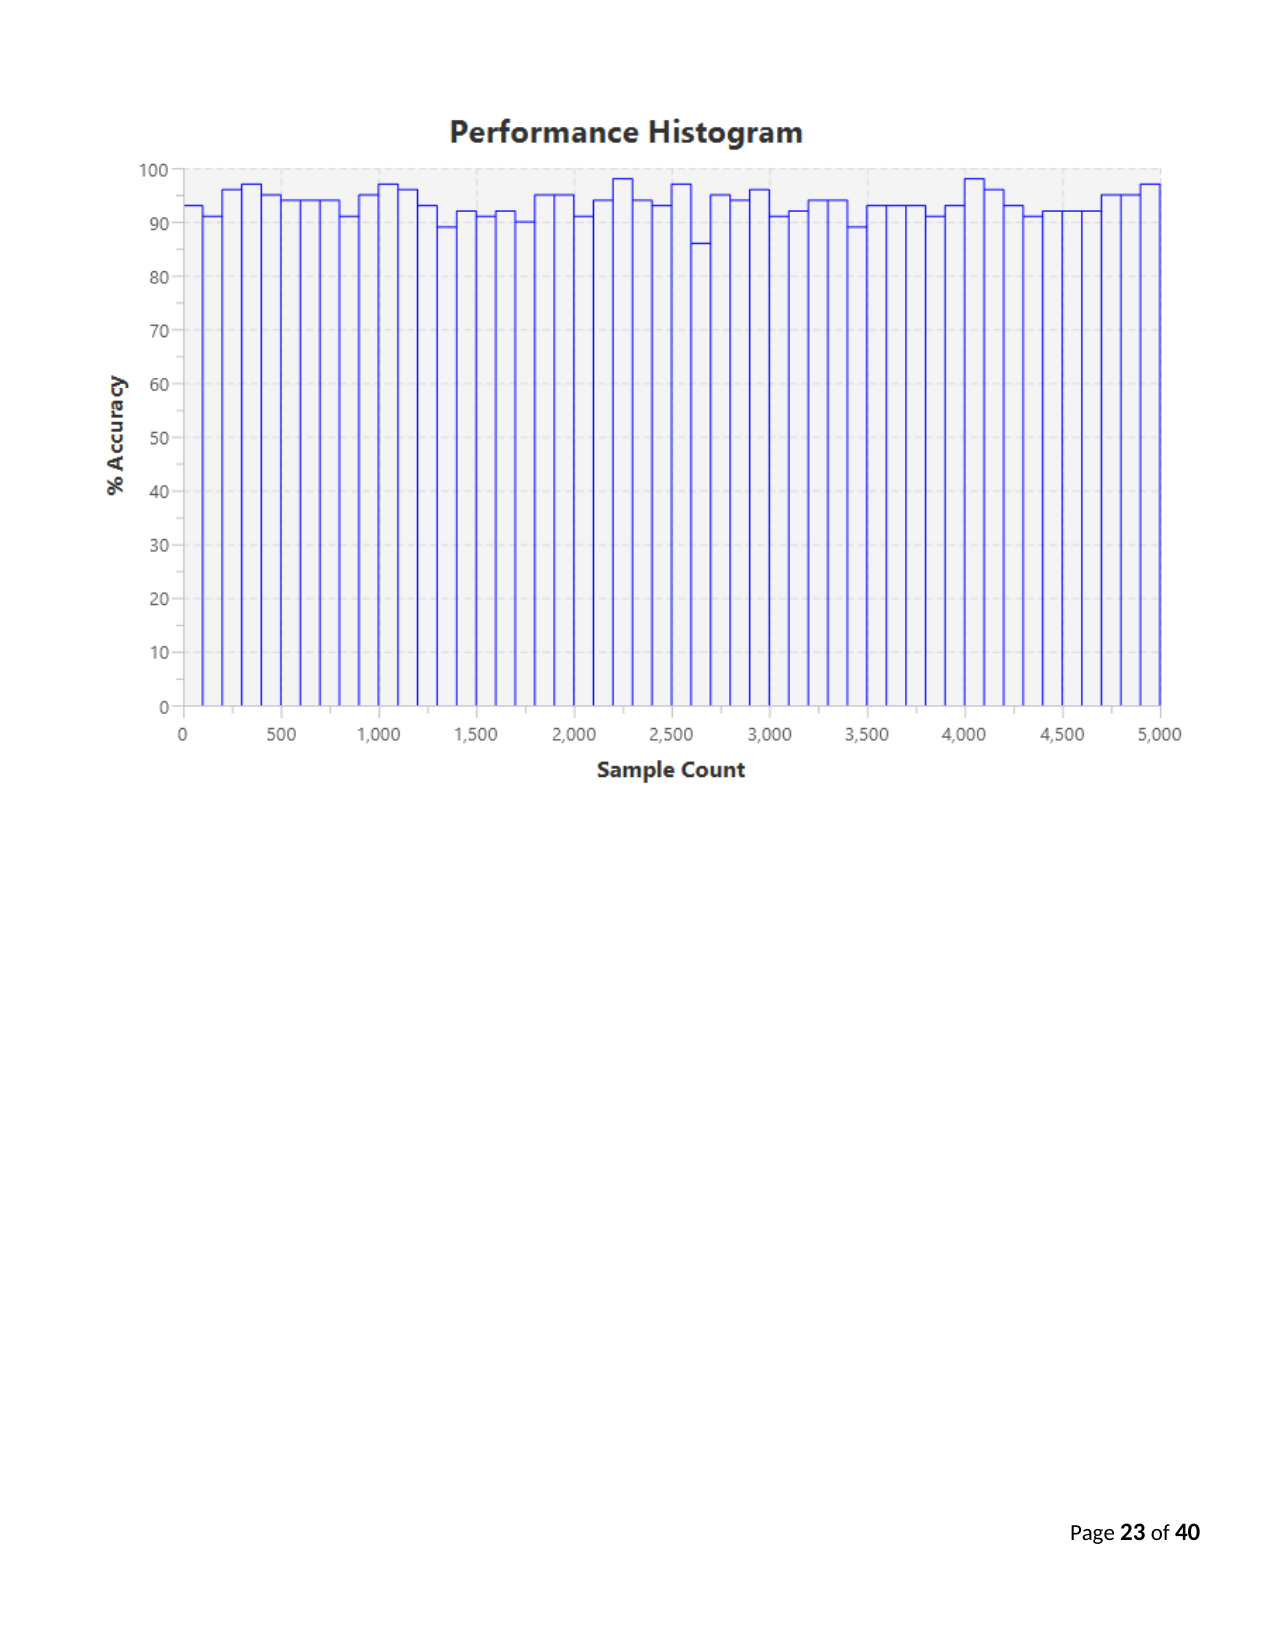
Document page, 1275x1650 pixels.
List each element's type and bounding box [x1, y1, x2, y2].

picture [75, 103, 1200, 807]
